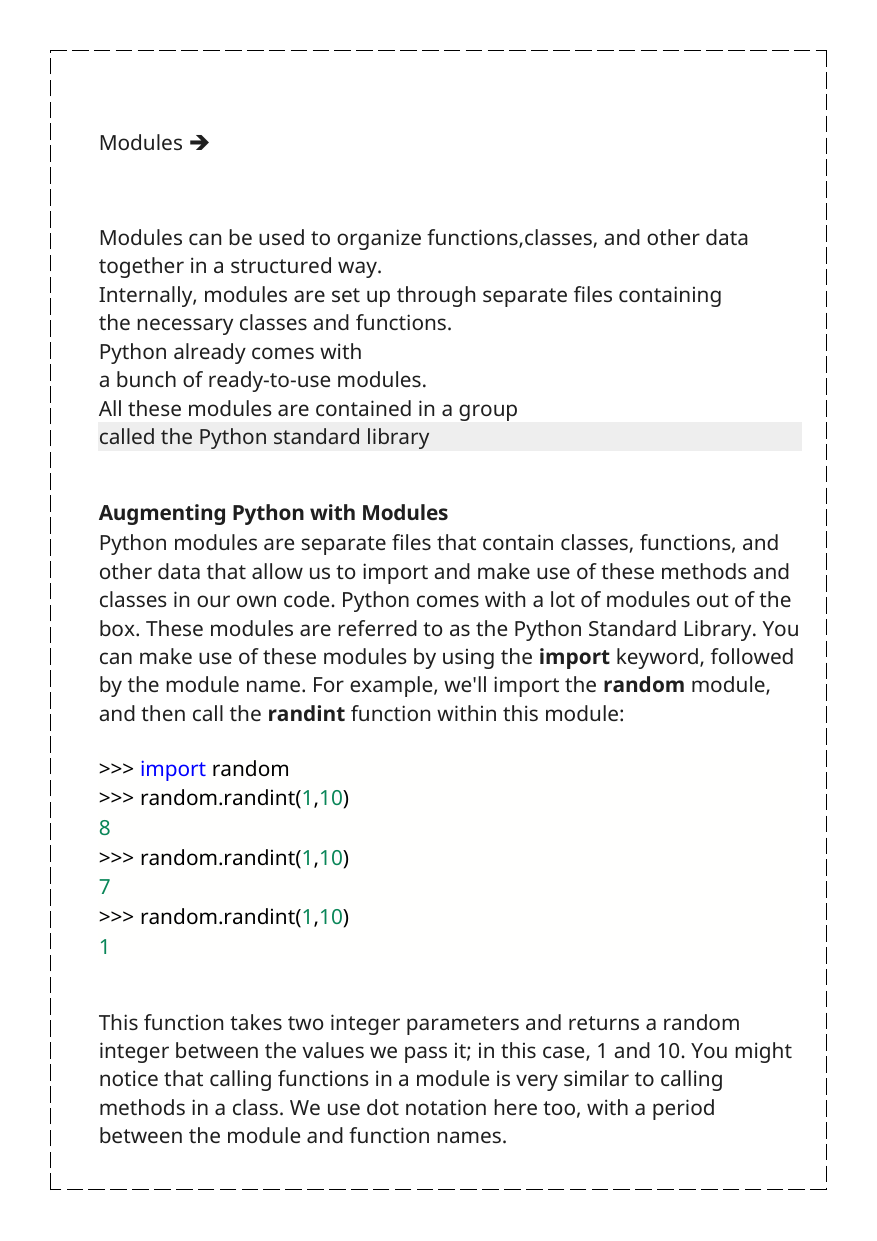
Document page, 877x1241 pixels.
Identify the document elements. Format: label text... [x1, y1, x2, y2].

text >>> random.randint(1,10) [98, 782, 802, 812]
text 7 [98, 871, 802, 901]
text >>> random.randint(1,10) [98, 901, 802, 931]
text Python modules are separate files that contain classes, functions, and other data that allow us to import and make use of these methods and classes in our own code. Python comes with a lot of modules out of the box. These modules are referred to as the Python Standard Library. You can make use of these modules by using the import keyword, followed by the module name. For example, we'll import the random module, and then call the randint function within this module: [98, 528, 802, 727]
text called the Python standard library [98, 422, 802, 451]
text 8 [98, 812, 802, 842]
text This function takes two integer parameters and returns a random integer between the values we pass it; in this case, 1 and 10. You might notice that calling functions in a module is very similar to calling methods in a class. We use dot notation here too, with a period between the module and function names. [98, 1008, 802, 1150]
text >>> random.randint(1,10) [98, 842, 802, 871]
text All these modules are contained in a group [98, 394, 802, 422]
text Modules can be used to organize functions,classes, and other data together in a structured way. [98, 223, 802, 280]
text Internally, modules are set up through separate files containing [98, 280, 802, 308]
text 1 [98, 931, 802, 960]
text the necessary classes and functions. [98, 308, 802, 337]
text >>> import random [98, 752, 802, 782]
text Python already comes with [98, 337, 802, 365]
subtitle Augmenting Python with Modules [98, 498, 802, 526]
text a bunch of ready-to-use modules. [98, 365, 802, 394]
text Modules [98, 128, 802, 157]
